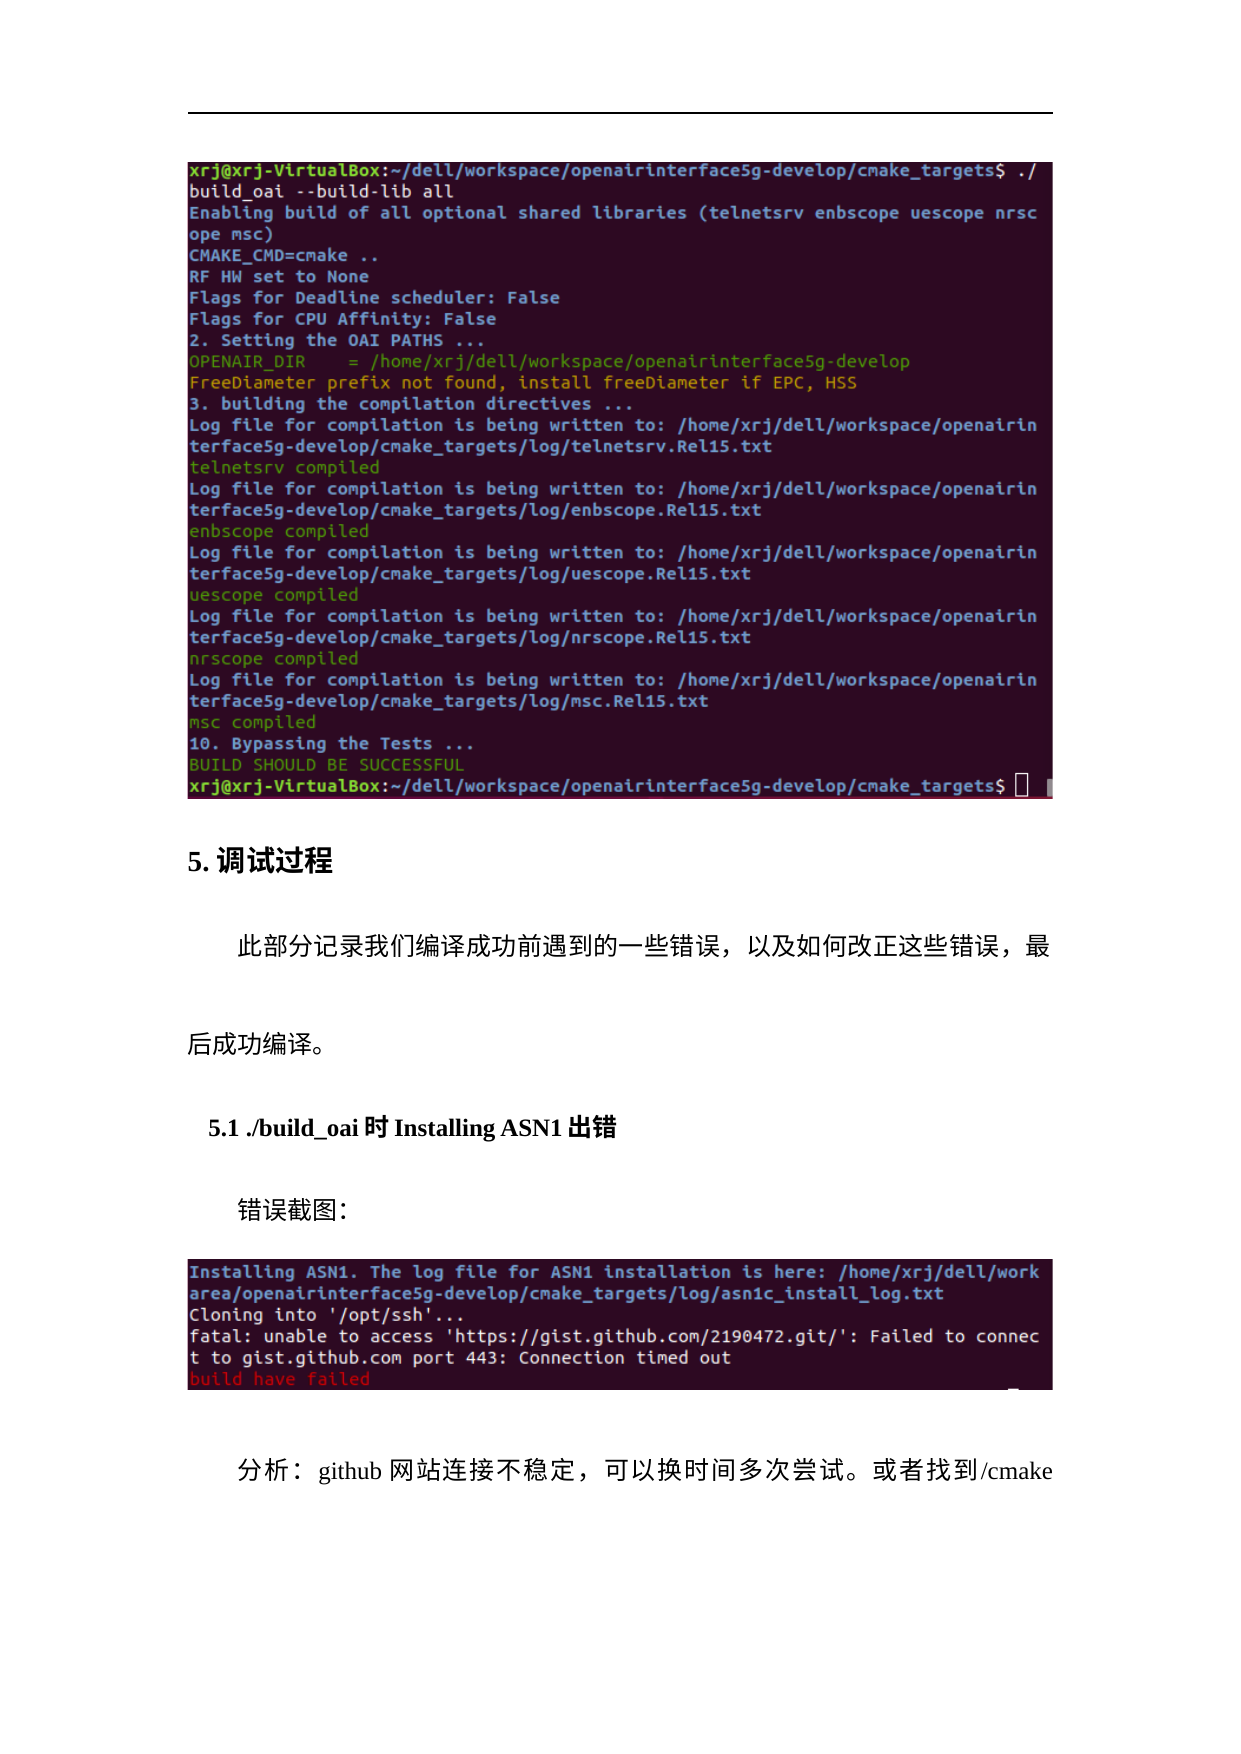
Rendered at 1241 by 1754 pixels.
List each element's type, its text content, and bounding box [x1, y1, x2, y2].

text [187, 1436, 1053, 1501]
text 此部分记录我们编译成功前遇到的一些错误，以及如何改正这些错误，最后成功编译。 [187, 912, 1053, 1075]
picture [187, 1259, 1053, 1390]
text 错误截图： [187, 1176, 1053, 1241]
picture [187, 162, 1053, 799]
subtitle 5. 调试过程 [187, 826, 1053, 891]
subtitle 5.1 ./build_oai时Installing ASN1出错 [187, 1093, 1053, 1158]
